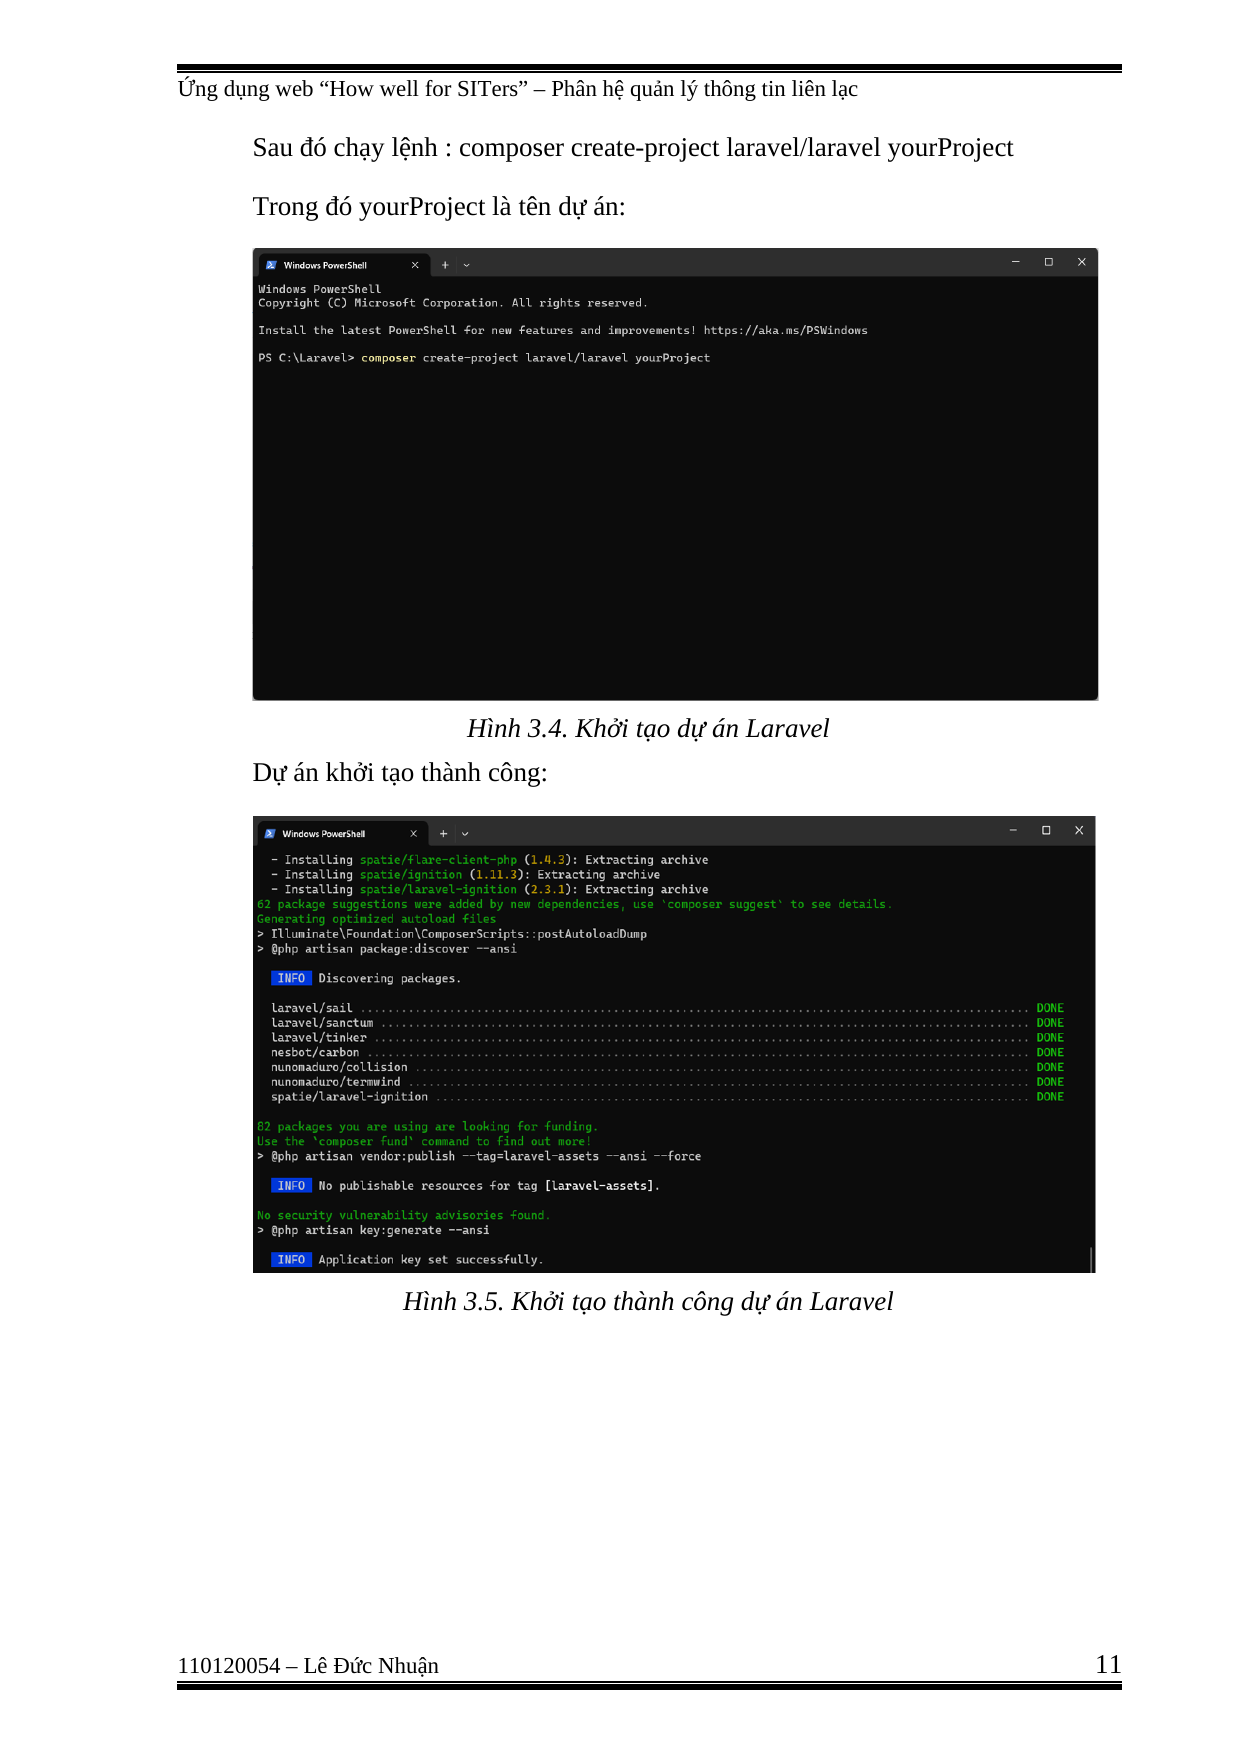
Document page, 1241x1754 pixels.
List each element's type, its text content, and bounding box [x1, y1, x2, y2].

picture [252, 815, 1096, 1273]
text Sau đó chạy lệnh : composer create-project laravel/laravel yourProject [177, 131, 1122, 162]
picture [252, 248, 1099, 701]
text Trong đó yourProject là tên dự án: [177, 190, 1122, 221]
text Dự án khởi tạo thành công: [177, 756, 1122, 787]
